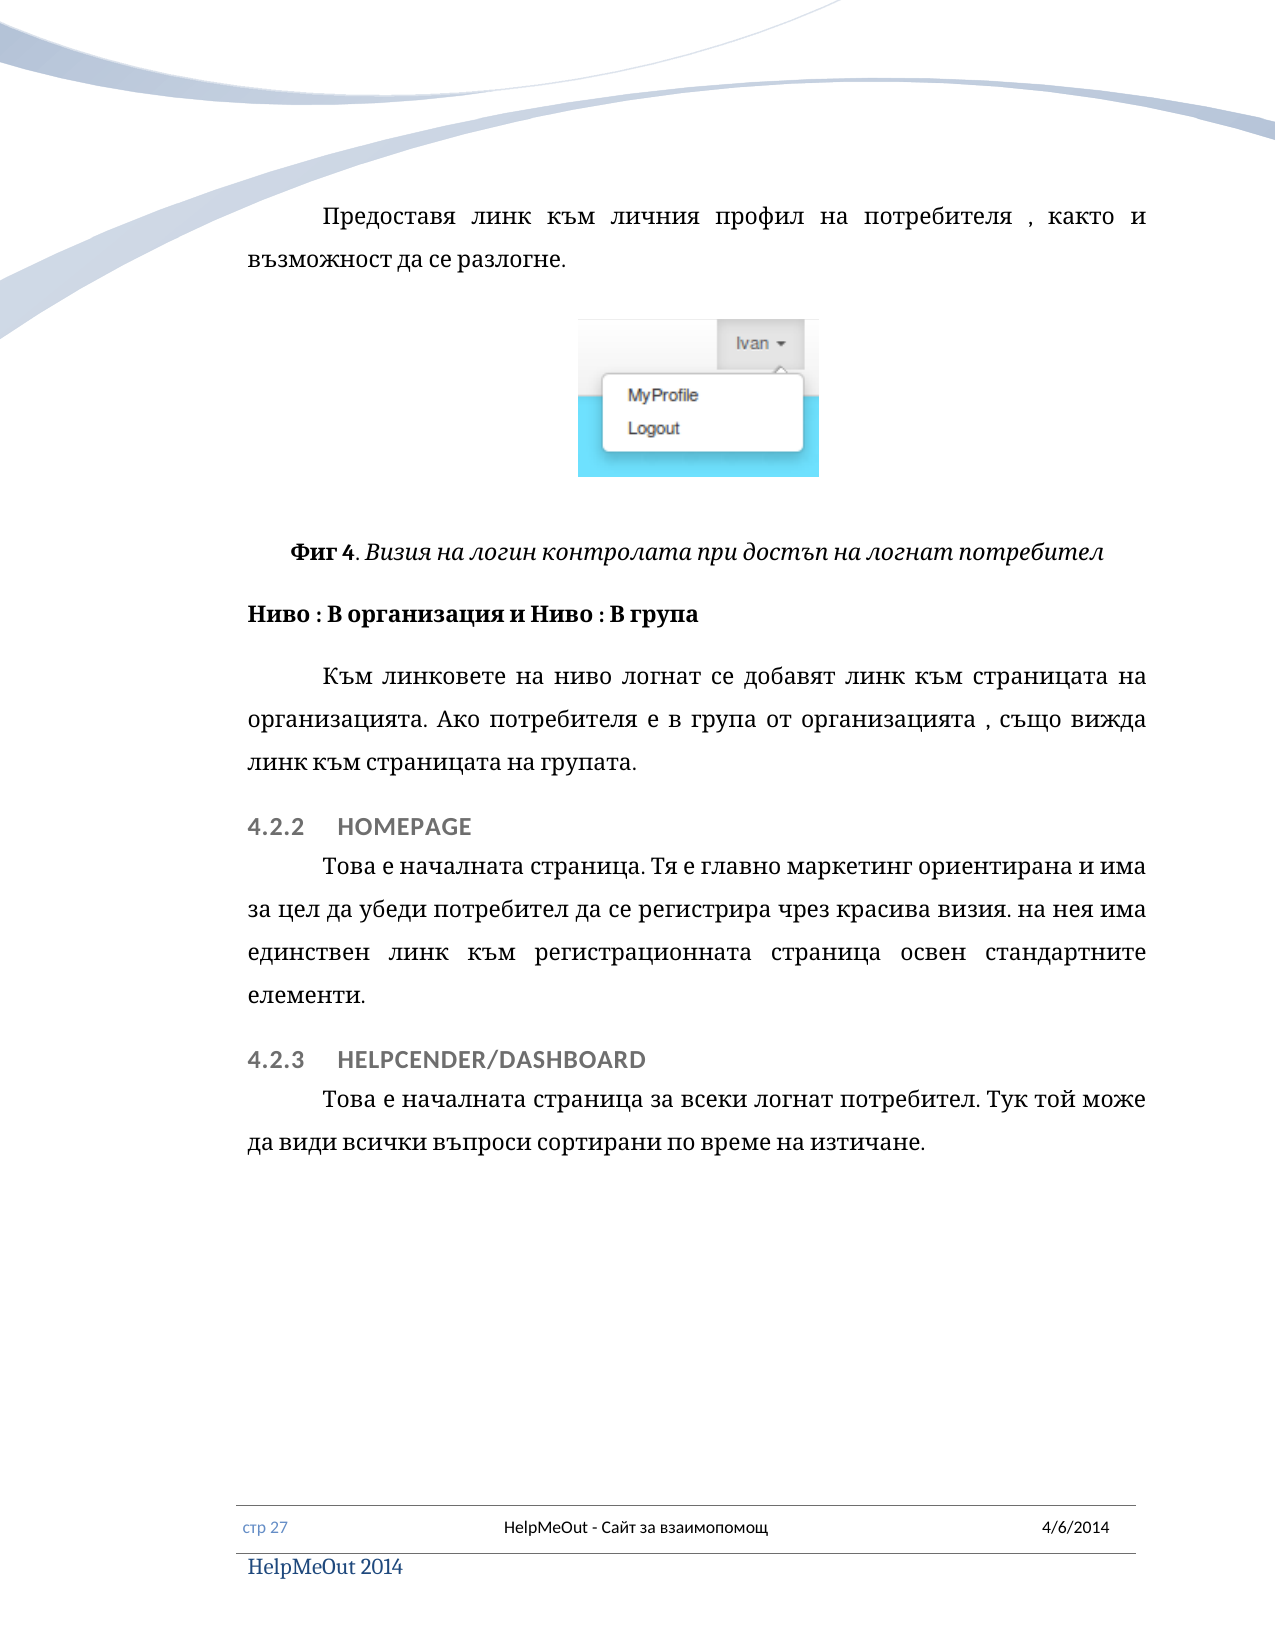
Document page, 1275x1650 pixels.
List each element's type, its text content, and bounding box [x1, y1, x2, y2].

text Това е началната страница за всеки логнат потребител. Тук той може да види всички въпроси сортирани по време на изтичане. [247, 1082, 1147, 1162]
text Ниво : В организация и Ниво : В група [247, 596, 1147, 634]
text Предоставя линк към личния профил на потребителя , както и възможност да се разлогне. [247, 198, 1147, 279]
text Това е началната страница. Тя е главно маркетинг ориентирана и има за цел да убеди потребител да се регистрира чрез красива визия. на нея има единствен линк към регистрационната страница освен стандартните елементи. [247, 848, 1147, 1015]
subtitle HelpCender/Dashboard [247, 1040, 1147, 1077]
picture [578, 319, 819, 477]
text Към линковете на ниво логнат се добавят линк към страницата на организацията. Ако потребителя е в група от организацията , също вижда линк към страницата на групата. [247, 658, 1147, 782]
text Фиг 4. Визия на логин контролата при достъп на логнат потребител [247, 303, 1147, 572]
subtitle Homepage [247, 807, 1147, 844]
